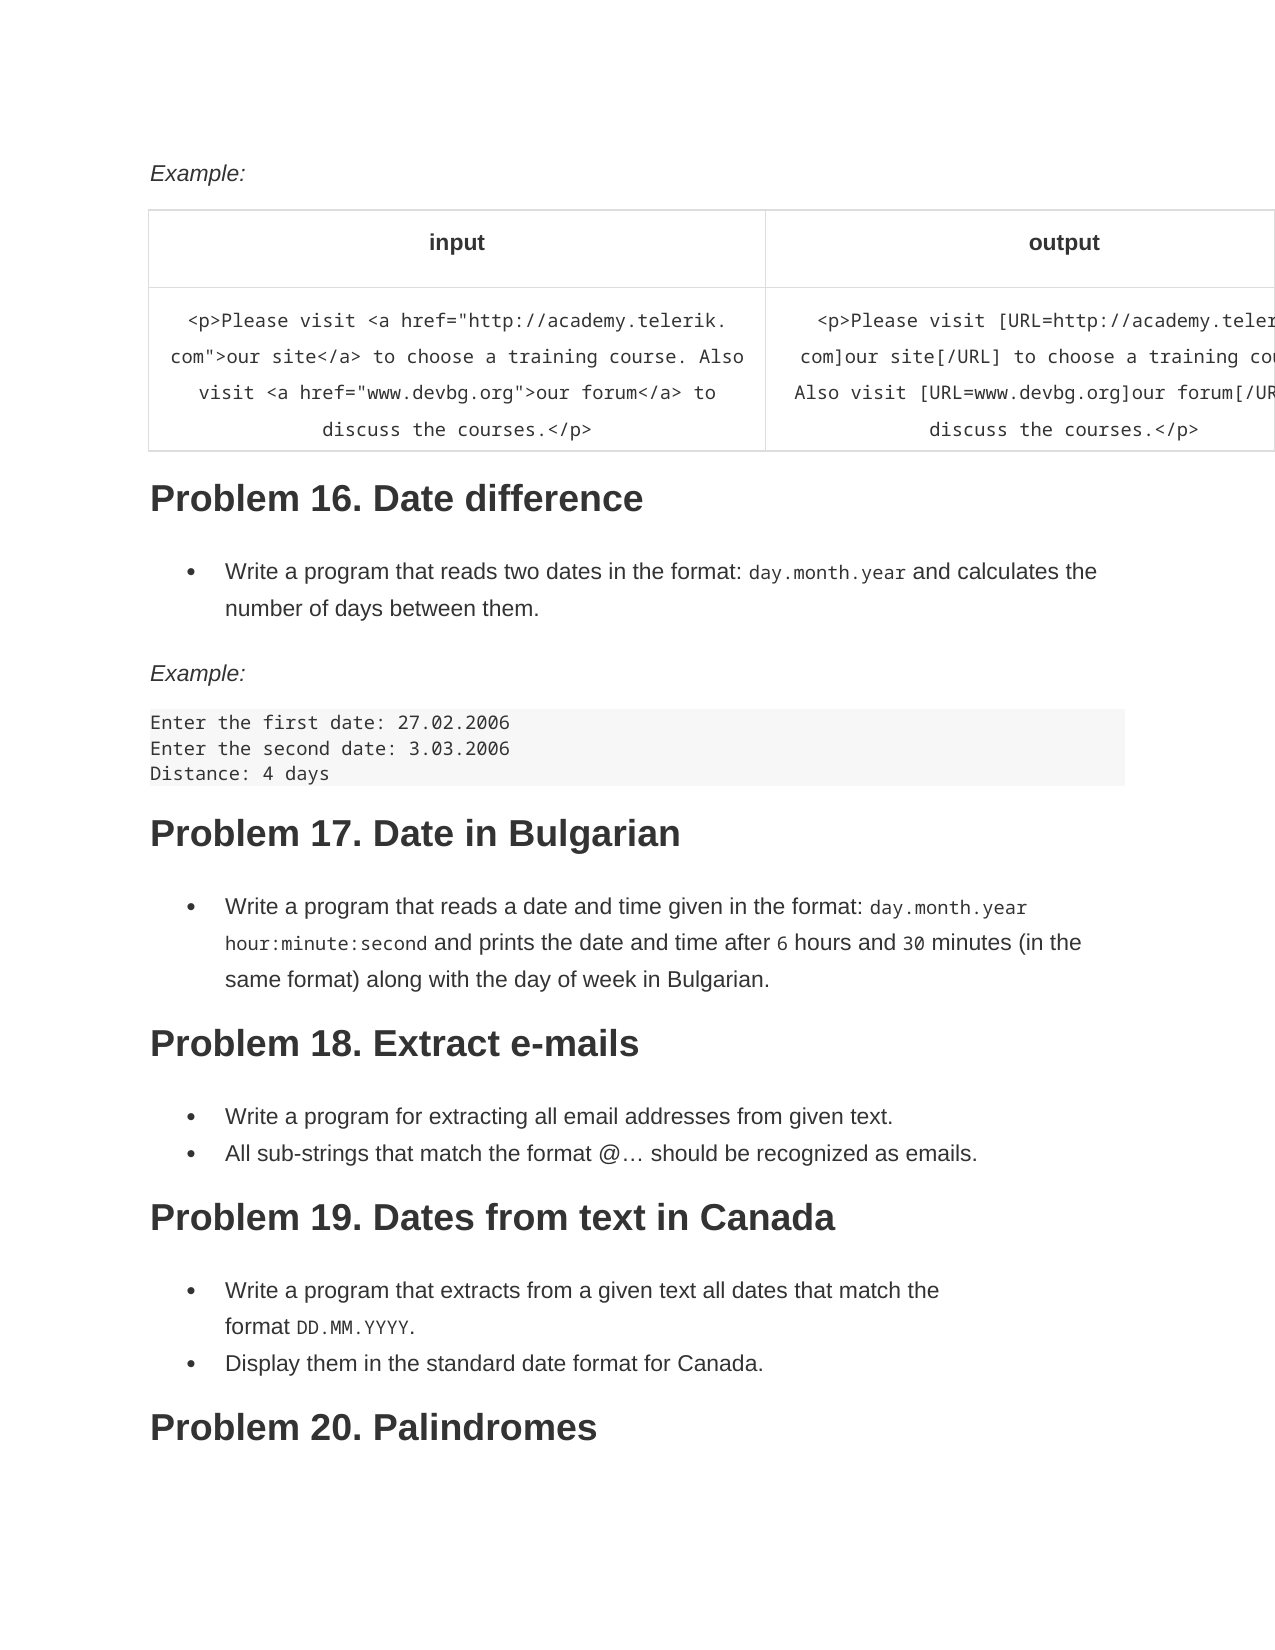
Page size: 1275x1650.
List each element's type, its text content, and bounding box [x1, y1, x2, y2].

list Write a program for extracting all email addresses from given text. [187, 1093, 1125, 1130]
text Enter the first date: 27.02.2006 [150, 709, 1125, 735]
list Display them in the standard date format for Canada. [187, 1340, 1125, 1376]
table_cell <p>Please visit [URL=http://academy.telerik. com]our site[/URL] to choose a training course. Also visit [URL=www.devbg.org]our forum[/URL] to discuss the courses.</p> [766, 288, 1274, 450]
text Example: [150, 651, 1125, 687]
text Enter the second date: 3.03.2006 [150, 735, 1125, 760]
table_header output [766, 211, 1274, 286]
list All sub-strings that match the format @… should be recognized as emails. [187, 1130, 1125, 1166]
list Write a program that extracts from a given text all dates that match the format DD.MM.YYYY. [187, 1267, 1125, 1340]
text Problem 20. Palindromes [150, 1405, 1125, 1448]
table_cell <p>Please visit <a href="http://academy.telerik. com">our site</a> to choose a training course. Also visit <a href="www.devbg.org">our forum</a> to discuss the courses.</p> [149, 288, 765, 450]
text Problem 18. Extract e-mails [150, 1021, 1125, 1064]
text Problem 17. Date in Bulgarian [150, 811, 1125, 854]
list Write a program that reads a date and time given in the format: day.month.year hour:minute:second and prints the date and time after 6 hours and 30 minutes (in the same format) along with the day of week in Bulgarian. [187, 883, 1125, 992]
list Write a program that reads two dates in the format: day.month.year and calculates the number of days between them. [187, 549, 1125, 621]
text Distance: 4 days [150, 760, 1125, 786]
text Problem 19. Dates from text in Canada [150, 1195, 1125, 1238]
text Problem 16. Date difference [150, 477, 1125, 520]
text Example: [150, 150, 1125, 186]
table_header input [149, 211, 765, 286]
